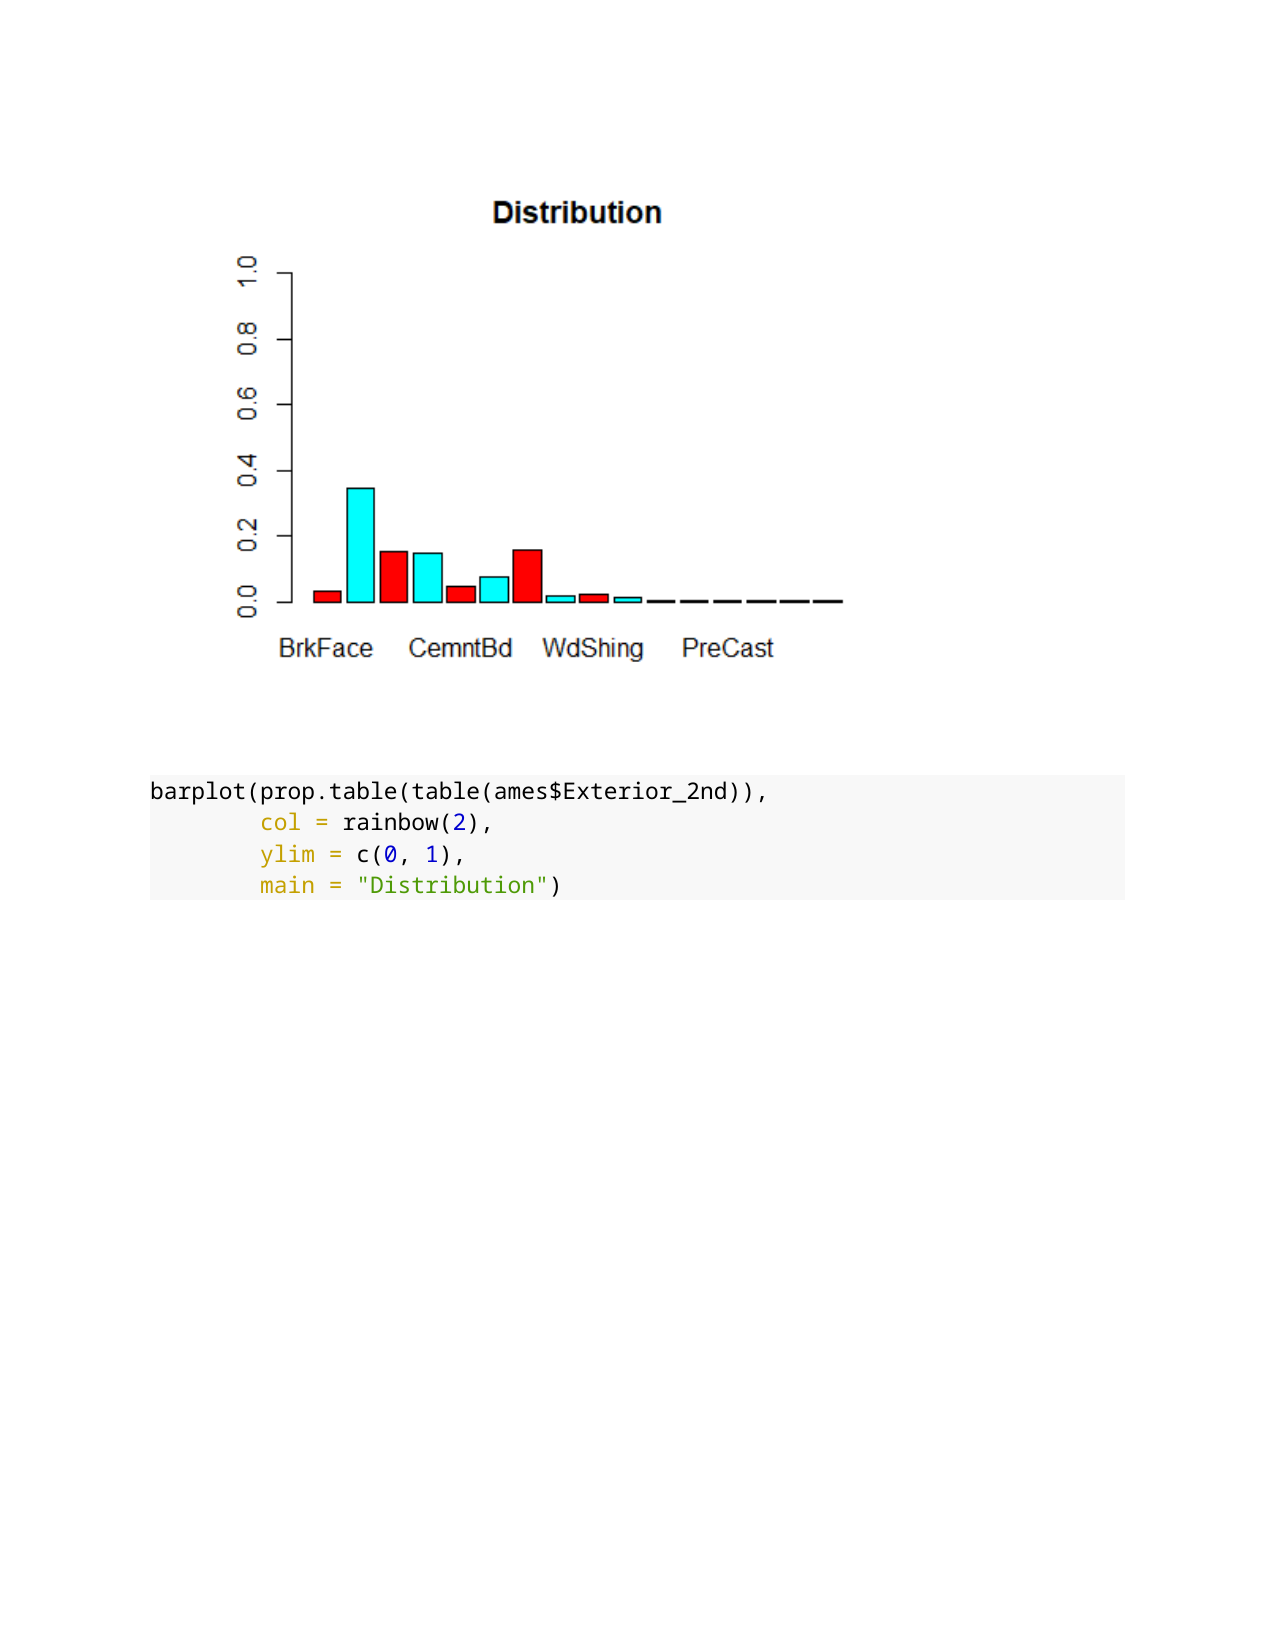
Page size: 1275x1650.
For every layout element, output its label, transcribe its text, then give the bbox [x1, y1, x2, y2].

text barplot(prop.table(table(ames$Exterior_2nd)), col = rainbow(2), ylim = c(0, 1), main = "Distribution") [466, 775, 1125, 900]
picture [168, 150, 927, 757]
